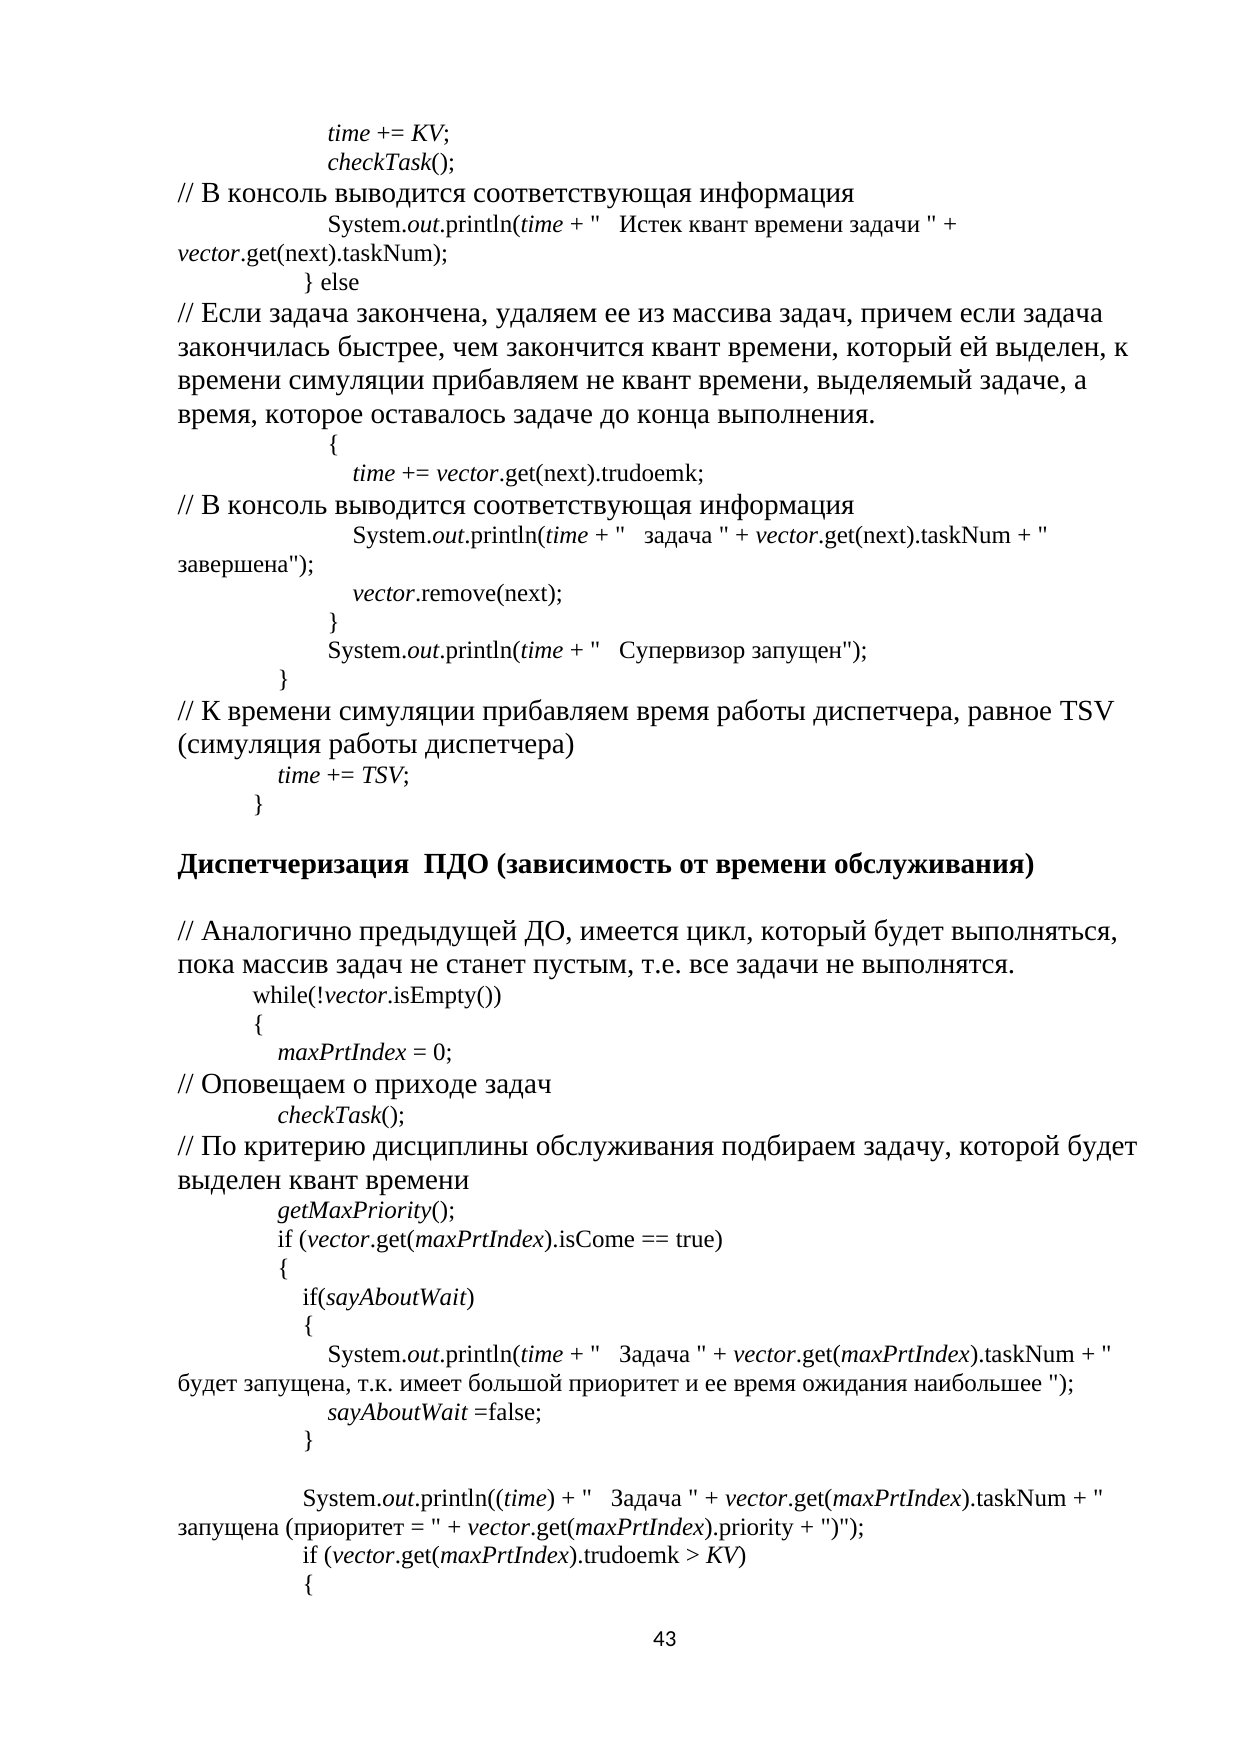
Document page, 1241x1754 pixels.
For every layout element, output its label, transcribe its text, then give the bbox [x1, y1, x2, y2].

text // Оповещаем о приходе задач checkTask(); [177, 1066, 1152, 1128]
text // В консоль выводится соответствующая информация System.out.println(time + " Истек квант времени задачи " + vector.get(next).taskNum); } else [177, 176, 1152, 295]
text // В консоль выводится соответствующая информация System.out.println(time + " задача " + vector.get(next).taskNum + " завершена"); vector.remove(next); } System.out.println(time + " Супервизор запущен"); } [177, 487, 1152, 693]
text // Если задача закончена, удаляем ее из массива задач, причем если задача закончилась быстрее, чем закончится квант времени, который ей выделен, к времени симуляции прибавляем не квант времени, выделяемый задаче, а время, которое оставалось задаче до конца выполнения. { time += vector.get(next).trudoemk; [177, 295, 1152, 487]
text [177, 118, 1152, 176]
text Диспетчеризация ПДО (зависимость от времени обслуживания) [177, 846, 1152, 879]
text // К времени симуляции прибавляем время работы диспетчера, равное TSV (симуляция работы диспетчера) time += TSV; } [177, 693, 1152, 846]
text // По критерию дисциплины обслуживания подбираем задачу, которой будет выделен квант времени getMaxPriority(); if (vector.get(maxPrtIndex).isCome == true) { if(sayAboutWait) { System.out.println(time + " Задача " + vector.get(maxPrtIndex).taskNum + " будет запущена, т.к. имеет большой приоритет и ее время ожидания наибольшее "); sayAboutWait =false; } System.out.println((time) + " Задача " + vector.get(maxPrtIndex).taskNum + " запущена (приоритет = " + vector.get(maxPrtIndex).priority + ")"); if (vector.get(maxPrtIndex).trudoemk > KV) { [177, 1128, 1152, 1598]
text // Аналогично предыдущей ДО, имеется цикл, который будет выполняться, пока массив задач не станет пустым, т.е. все задачи не выполнятся. while(!vector.isEmpty()) { maxPrtIndex = 0; [177, 913, 1152, 1066]
